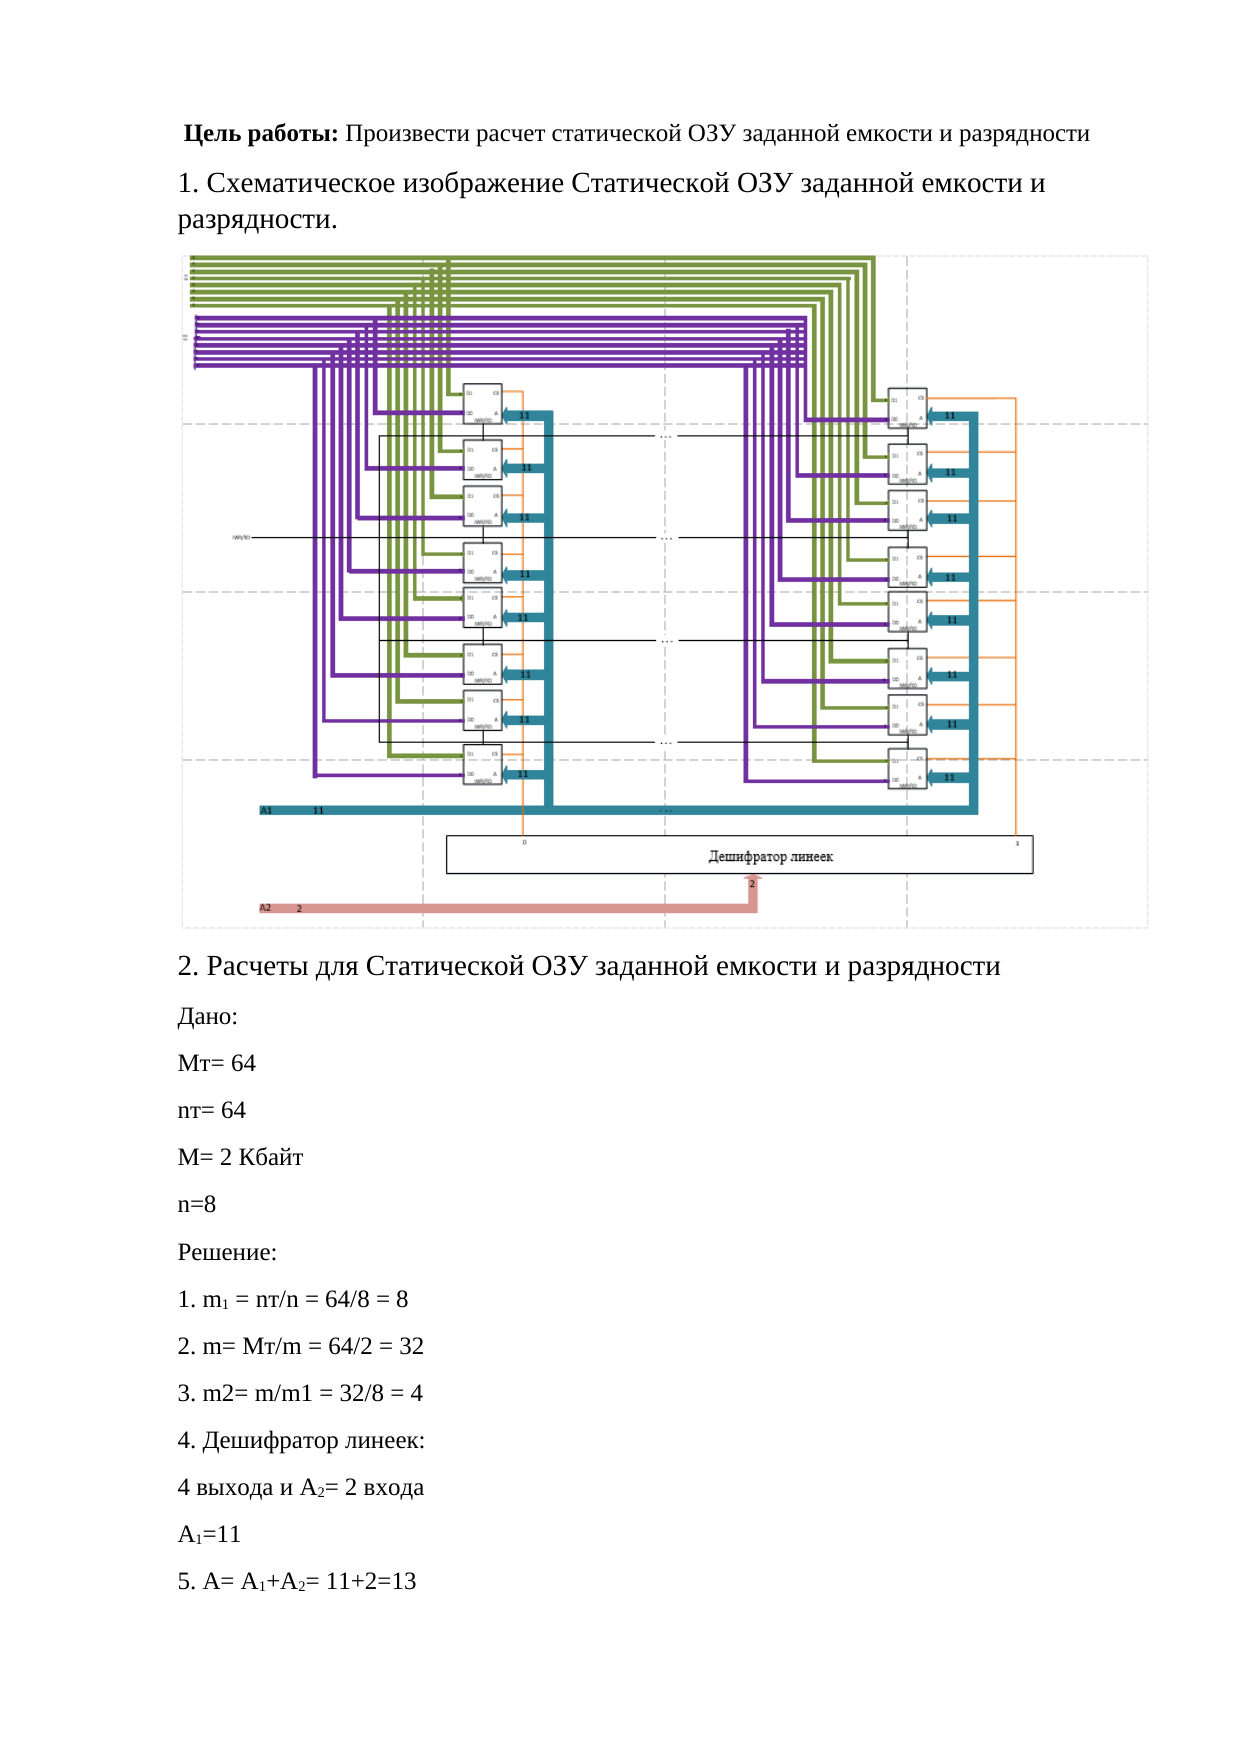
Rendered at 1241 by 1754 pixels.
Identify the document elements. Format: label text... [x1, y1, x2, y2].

text 4 выхода и A2= 2 входа [177, 1472, 1152, 1501]
text 4. Дешифратор линеек: [177, 1425, 1152, 1454]
text 1. Схематическое изображение Статической ОЗУ заданной емкости и разрядности. [177, 165, 1152, 234]
text Цель работы: Произвести расчет статической ОЗУ заданной емкости и разрядности [177, 118, 1152, 147]
text Решение: [177, 1237, 1152, 1265]
text М= 2 Кбайт [177, 1142, 1152, 1171]
text A1=11 [177, 1519, 1152, 1548]
text 2. Расчеты для Статической ОЗУ заданной емкости и разрядности [177, 948, 1152, 982]
text 5. A= А1+A2= 11+2=13 [177, 1566, 1152, 1595]
text 1. m1 = nт/n = 64/8 = 8 [177, 1284, 1152, 1312]
text 3. m2= m/m1 = 32/8 = 4 [177, 1378, 1152, 1407]
picture [177, 252, 1152, 931]
text Дано: [177, 1001, 1152, 1030]
text 2. m= Mт/m = 64/2 = 32 [177, 1331, 1152, 1359]
text n=8 [177, 1189, 1152, 1218]
text nт= 64 [177, 1095, 1152, 1124]
text Мт= 64 [177, 1048, 1152, 1077]
